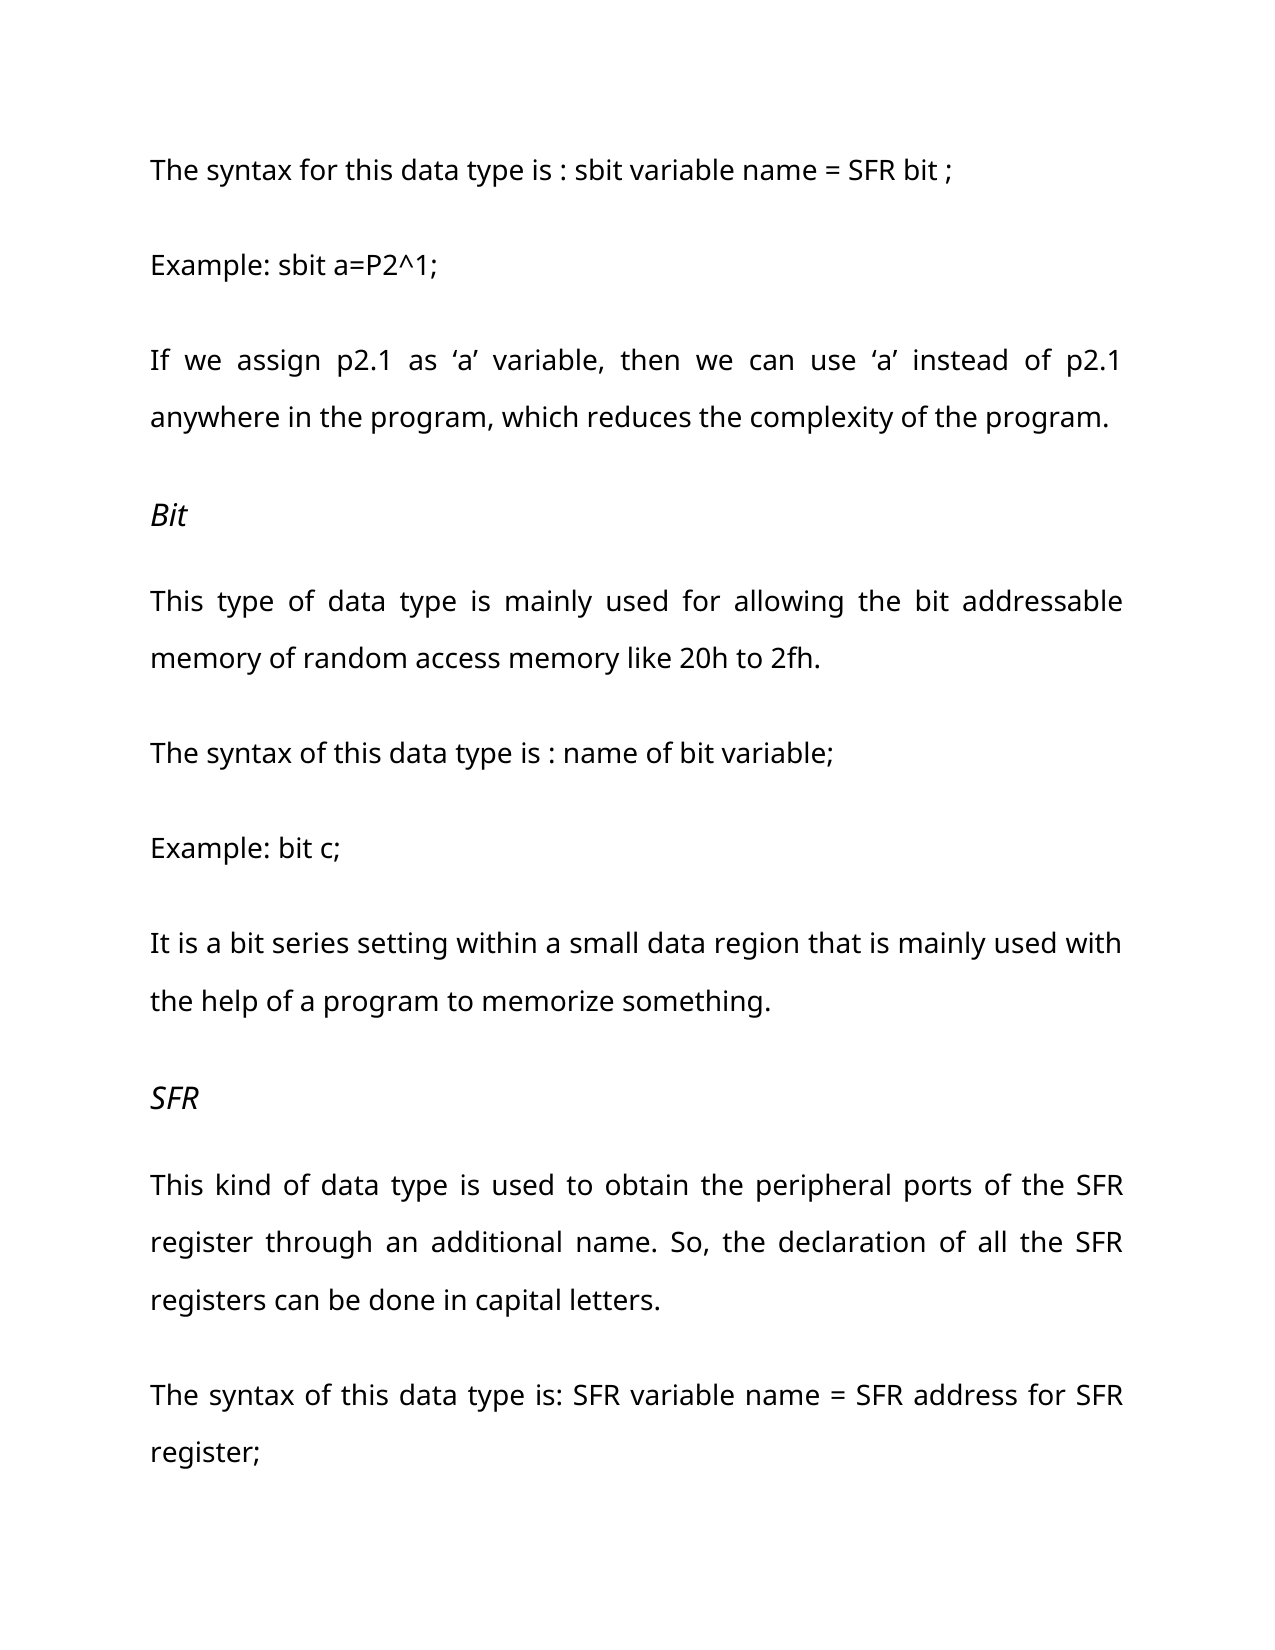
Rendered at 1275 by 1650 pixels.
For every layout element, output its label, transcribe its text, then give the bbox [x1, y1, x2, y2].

subtitle Bit [150, 492, 1125, 535]
text The syntax for this data type is : sbit variable name = SFR bit ; [150, 150, 1125, 188]
text This kind of data type is used to obtain the peripheral ports of the SFR register through an additional name. So, the declaration of all the SFR registers can be done in capital letters. [150, 1165, 1125, 1318]
text The syntax of this data type is: SFR variable name = SFR address for SFR register; [150, 1375, 1125, 1471]
text This type of data type is mainly used for allowing the bit addressable memory of random access memory like 20h to 2fh. [150, 581, 1125, 677]
text The syntax of this data type is : name of bit variable; [150, 734, 1125, 772]
text Example: sbit a=P2^1; [150, 245, 1125, 283]
text It is a bit series setting within a small data region that is mainly used with the help of a program to memorize something. [150, 924, 1125, 1020]
text If we assign p2.1 as ‘a’ variable, then we can use ‘a’ instead of p2.1 anywhere in the program, which reduces the complexity of the program. [150, 340, 1125, 436]
subtitle SFR [150, 1076, 1125, 1119]
text Example: bit c; [150, 829, 1125, 867]
